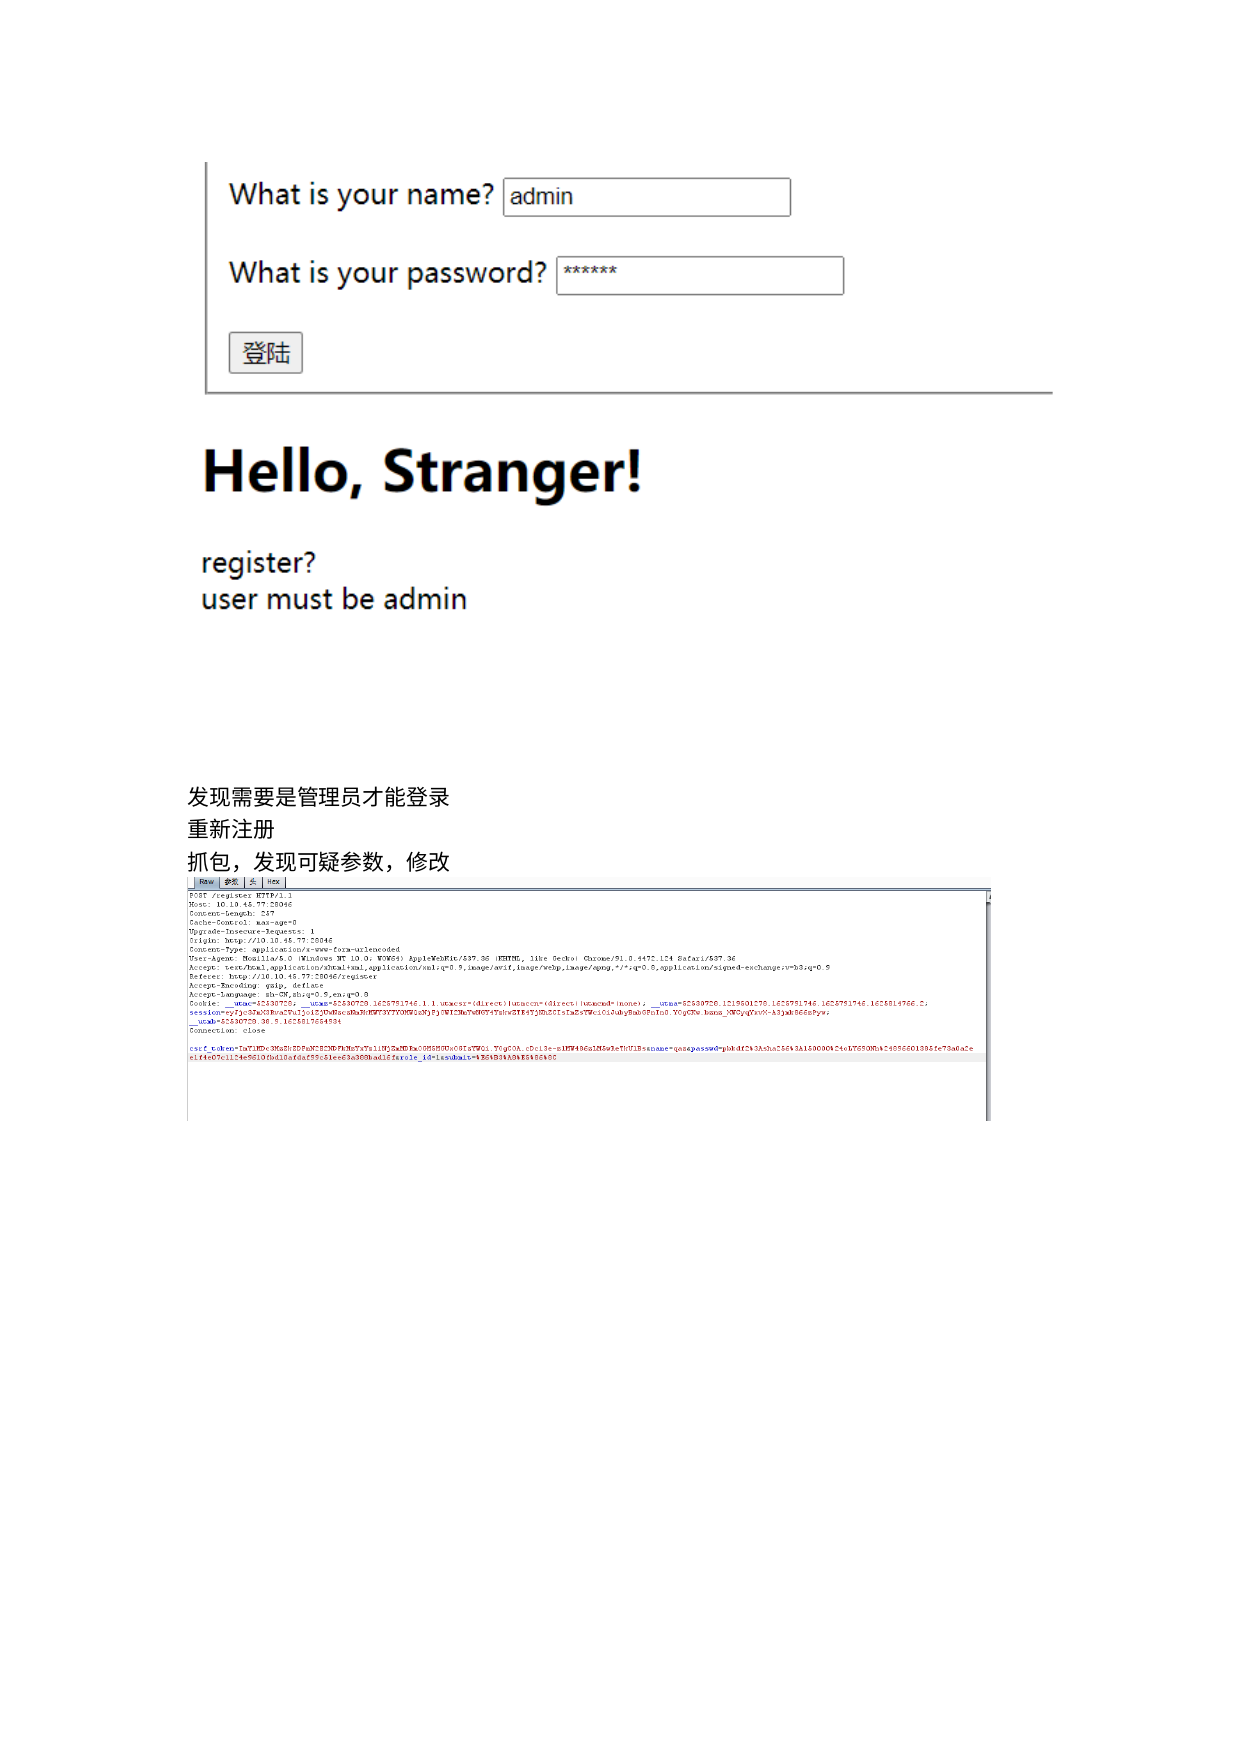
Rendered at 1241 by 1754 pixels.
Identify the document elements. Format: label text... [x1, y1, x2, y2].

picture [187, 162, 1053, 769]
text 重新注册 [187, 812, 1053, 844]
text 抓包，发现可疑参数，修改 [187, 844, 1053, 877]
picture [187, 877, 991, 1121]
text 发现需要是管理员才能登录 [187, 779, 1053, 812]
